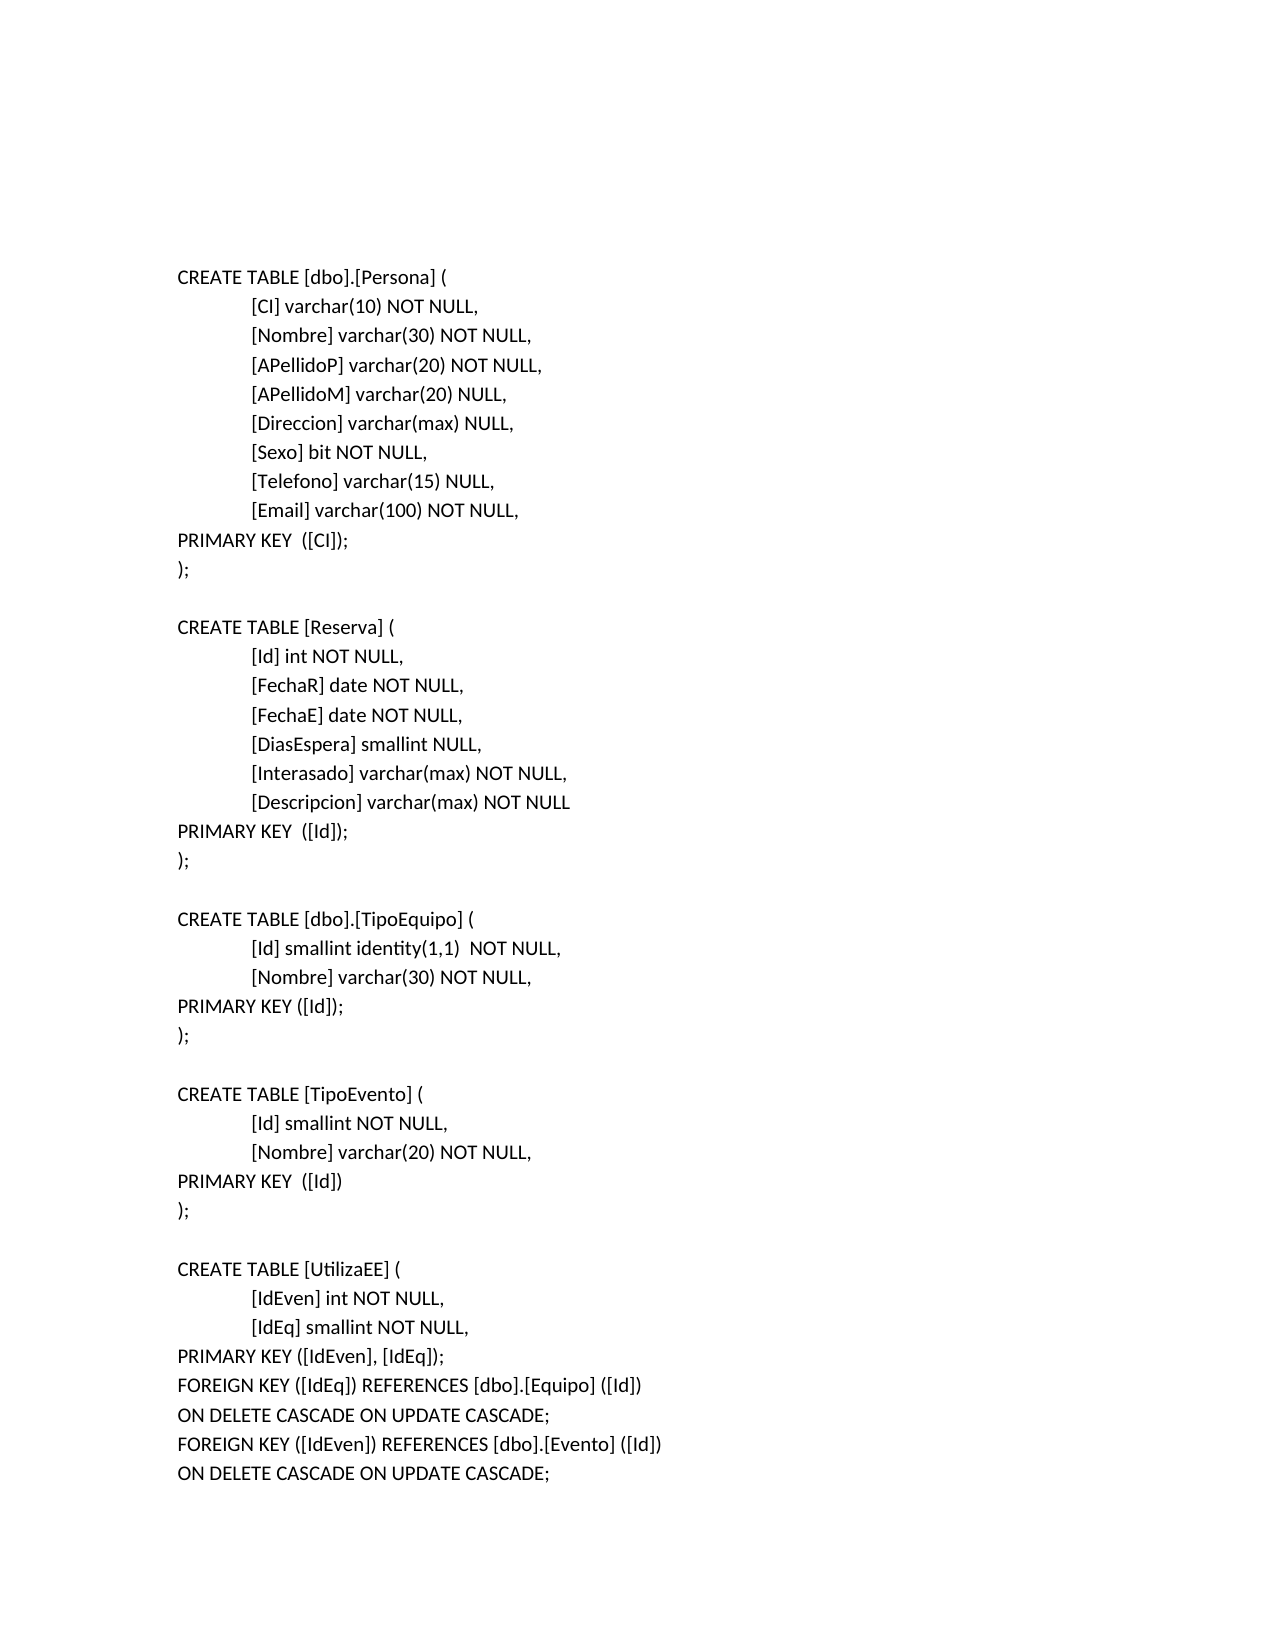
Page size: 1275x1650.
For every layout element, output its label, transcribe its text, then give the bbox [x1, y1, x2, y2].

text FOREIGN KEY ([IdEq]) REFERENCES [dbo].[Equipo] ([Id]) [177, 1373, 1098, 1398]
text [Nombre] varchar(20) NOT NULL, [177, 1139, 1098, 1165]
text ); [177, 1023, 1098, 1048]
text ); [177, 1198, 1098, 1223]
text [Nombre] varchar(30) NOT NULL, [177, 964, 1098, 990]
text [Direccion] varchar(max) NULL, [177, 410, 1098, 436]
text [APellidoP] varchar(20) NOT NULL, [177, 352, 1098, 377]
text [IdEven] int NOT NULL, [177, 1285, 1098, 1311]
text ON DELETE CASCADE ON UPDATE CASCADE; [177, 1460, 1098, 1486]
text [Interasado] varchar(max) NOT NULL, [177, 760, 1098, 786]
text [Id] smallint NOT NULL, [177, 1110, 1098, 1136]
text PRIMARY KEY ([IdEven], [IdEq]); [177, 1343, 1098, 1369]
text [Id] int NOT NULL, [177, 643, 1098, 669]
text ); [177, 556, 1098, 581]
text [Email] varchar(100) NOT NULL, [177, 498, 1098, 523]
text [Telefono] varchar(15) NULL, [177, 468, 1098, 494]
text [IdEq] smallint NOT NULL, [177, 1314, 1098, 1340]
text CREATE TABLE [UtilizaEE] ( [177, 1256, 1098, 1281]
text [Sexo] bit NOT NULL, [177, 439, 1098, 465]
text [APellidoM] varchar(20) NULL, [177, 381, 1098, 406]
text PRIMARY KEY ([CI]); [177, 527, 1098, 552]
text CREATE TABLE [Reserva] ( [177, 614, 1098, 640]
text CREATE TABLE [TipoEvento] ( [177, 1081, 1098, 1106]
text PRIMARY KEY ([Id]); [177, 993, 1098, 1019]
text [FechaR] date NOT NULL, [177, 673, 1098, 698]
text [FechaE] date NOT NULL, [177, 702, 1098, 727]
text FOREIGN KEY ([IdEven]) REFERENCES [dbo].[Evento] ([Id]) [177, 1431, 1098, 1456]
text ON DELETE CASCADE ON UPDATE CASCADE; [177, 1402, 1098, 1427]
text CREATE TABLE [dbo].[Persona] ( [177, 264, 1098, 290]
text PRIMARY KEY ([Id]); [177, 818, 1098, 844]
text CREATE TABLE [dbo].[TipoEquipo] ( [177, 906, 1098, 931]
text ); [177, 848, 1098, 873]
text [Nombre] varchar(30) NOT NULL, [177, 323, 1098, 348]
text [Descripcion] varchar(max) NOT NULL [177, 789, 1098, 815]
text [DiasEspera] smallint NULL, [177, 731, 1098, 756]
text PRIMARY KEY ([Id]) [177, 1168, 1098, 1194]
text [CI] varchar(10) NOT NULL, [177, 293, 1098, 319]
text [Id] smallint identity(1,1) NOT NULL, [177, 935, 1098, 961]
